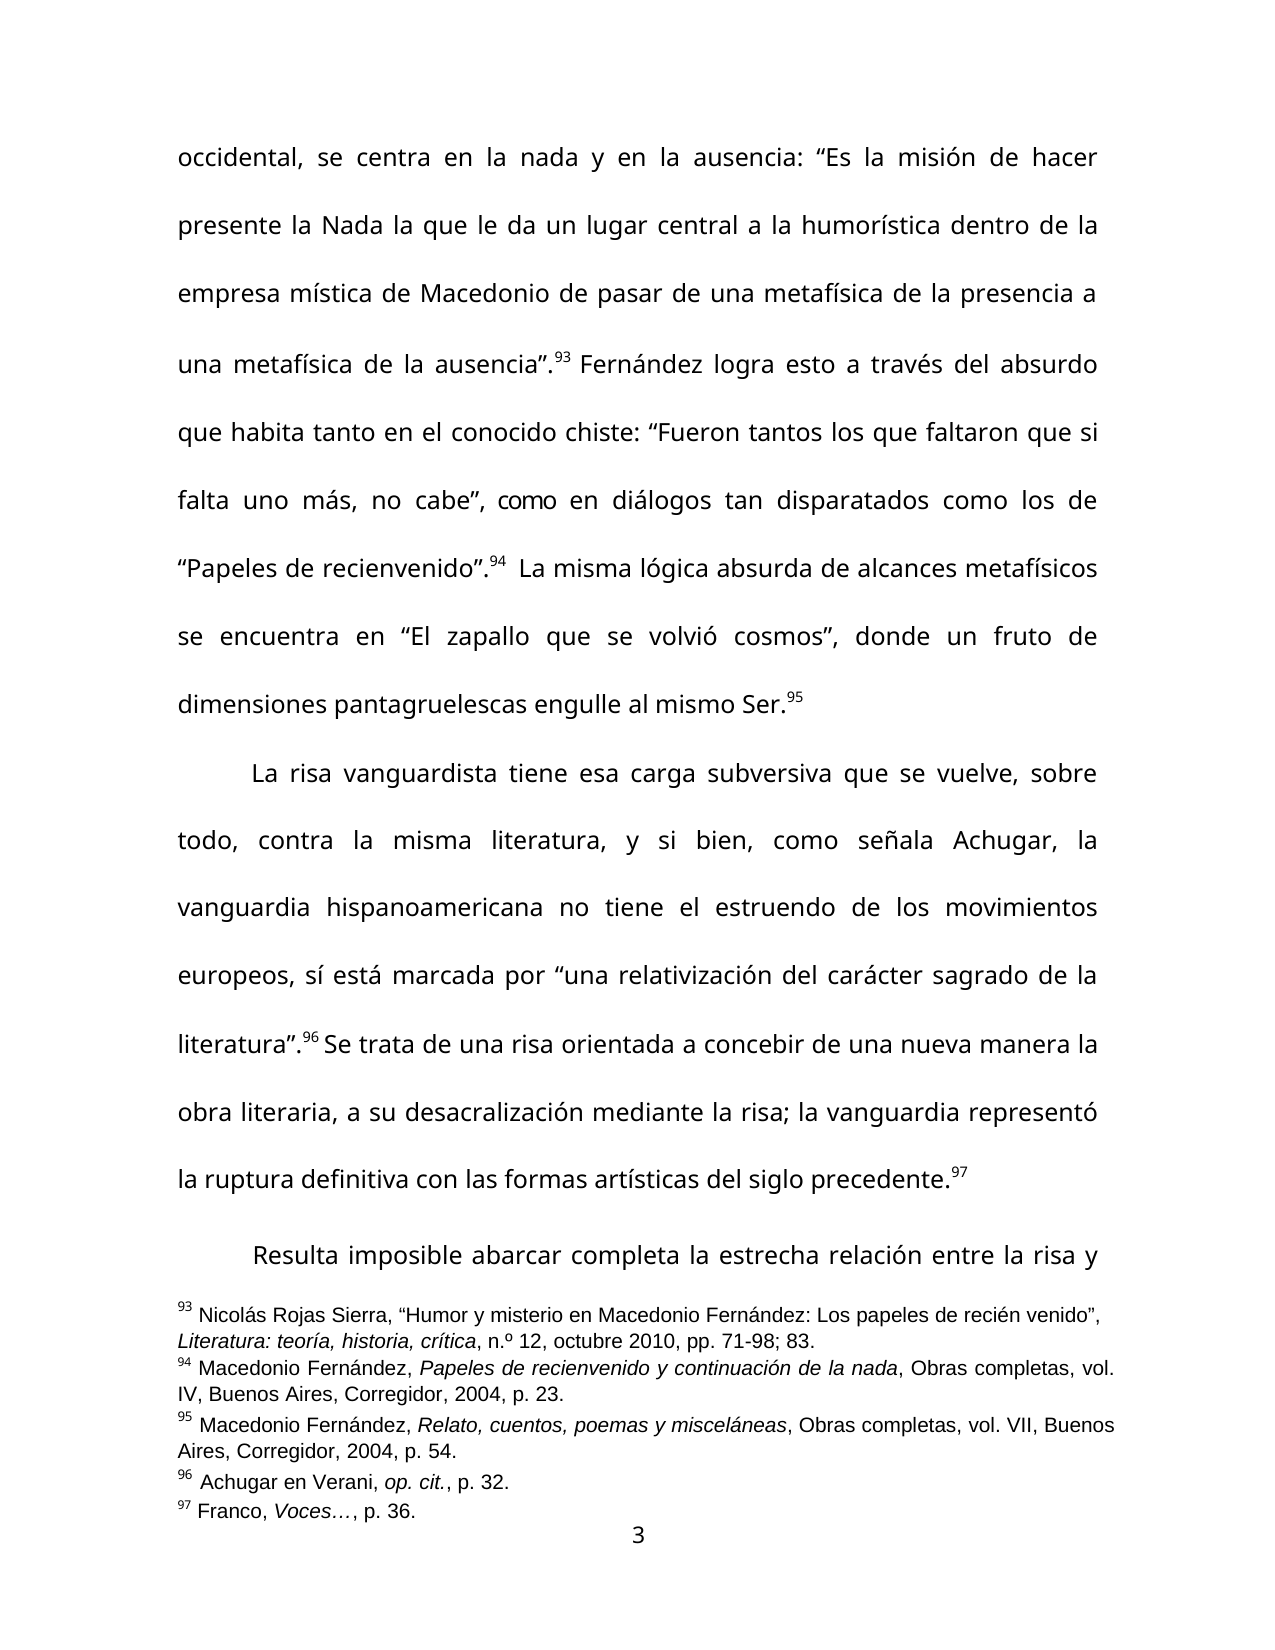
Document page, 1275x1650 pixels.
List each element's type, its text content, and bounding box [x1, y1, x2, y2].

text La risa vanguardista tiene esa carga subversiva que se vuelve, sobre todo, contra la misma literatura, y si bien, como señala Achugar, la vanguardia hispanoamericana no tiene el estruendo de los movimientos europeos, sí está marcada por “una relativización del carácter sagrado de la literatura”. Se trata de una risa orientada a concebir de una nueva manera la obra literaria, a su desacralización mediante la risa; la vanguardia representó la ruptura definitiva con las formas artísticas del siglo precedente. [177, 755, 1099, 1196]
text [177, 1237, 1099, 1271]
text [177, 139, 1099, 721]
